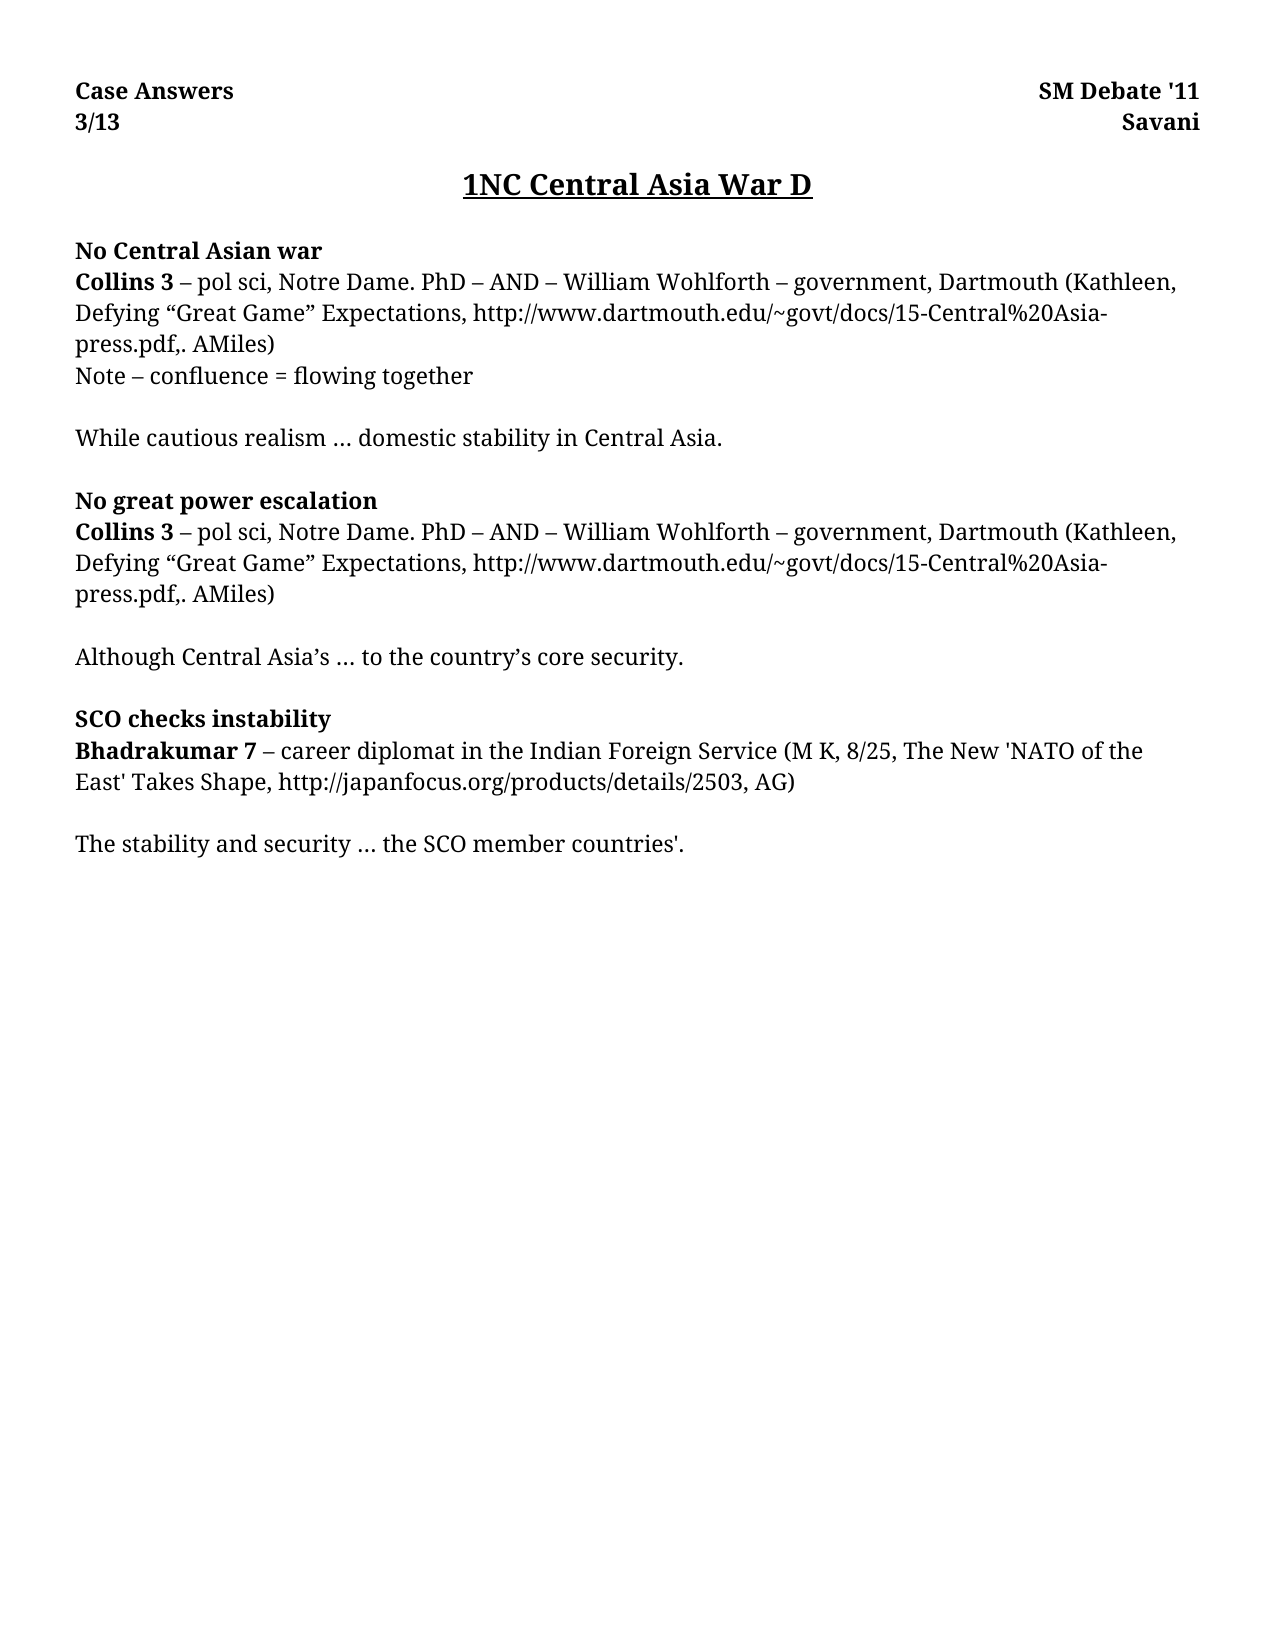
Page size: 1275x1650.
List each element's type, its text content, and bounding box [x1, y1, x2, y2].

text Although Central Asia’s … to the country’s core security. [75, 641, 1200, 672]
text Bhadrakumar 7 – career diplomat in the Indian Foreign Service (M K, 8/25, The New 'NATO of the East' Takes Shape, http://japanfocus.org/products/details/2503, AG) [75, 735, 1200, 797]
text Note – confluence = flowing together [75, 360, 1200, 391]
text Collins 3 – pol sci, Notre Dame. PhD – AND – William Wohlforth – government, Dartmouth (Kathleen, Defying “Great Game” Expectations, http://www.dartmouth.edu/~govt/docs/15-Central%20Asia-press.pdf,. AMiles) [75, 266, 1200, 360]
text While cautious realism … domestic stability in Central Asia. [75, 422, 1200, 453]
subtitle 1NC Central Asia War D [75, 164, 1200, 203]
text The stability and security … the SCO member countries'. [75, 828, 1200, 860]
text SCO checks instability [75, 703, 1200, 735]
text No great power escalation [75, 485, 1200, 516]
text Collins 3 – pol sci, Notre Dame. PhD – AND – William Wohlforth – government, Dartmouth (Kathleen, Defying “Great Game” Expectations, http://www.dartmouth.edu/~govt/docs/15-Central%20Asia-press.pdf,. AMiles) [75, 516, 1200, 610]
text No Central Asian war [75, 235, 1200, 266]
